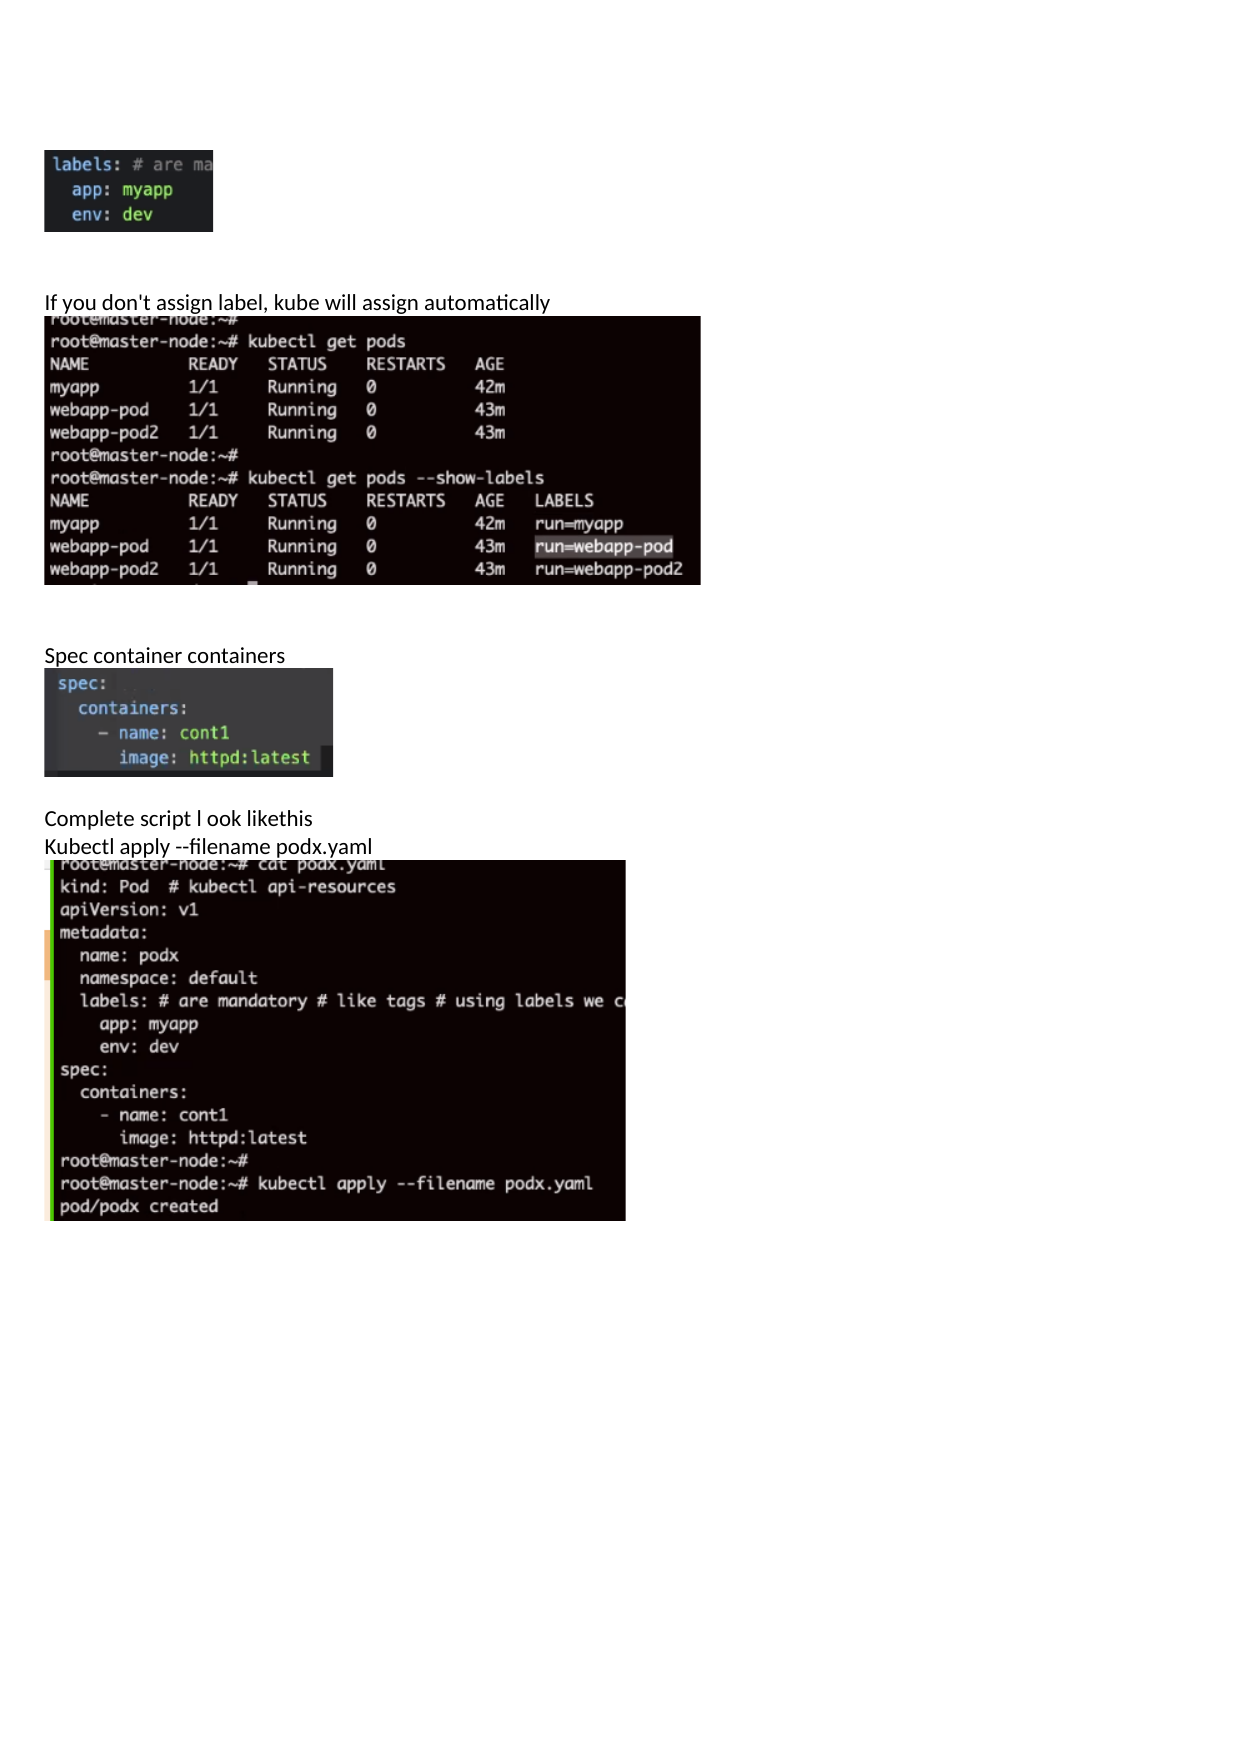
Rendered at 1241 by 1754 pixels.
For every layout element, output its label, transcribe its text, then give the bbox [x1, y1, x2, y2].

text Spec container containers [44, 641, 1196, 669]
picture [44, 150, 214, 232]
text If you don't assign label, kube will assign automatically [44, 288, 1196, 316]
picture [44, 316, 701, 585]
picture [44, 860, 626, 1221]
text Complete script l ook likethis [44, 776, 1196, 832]
picture [44, 668, 334, 777]
text Kubectl apply --filename podx.yaml [44, 832, 1196, 860]
